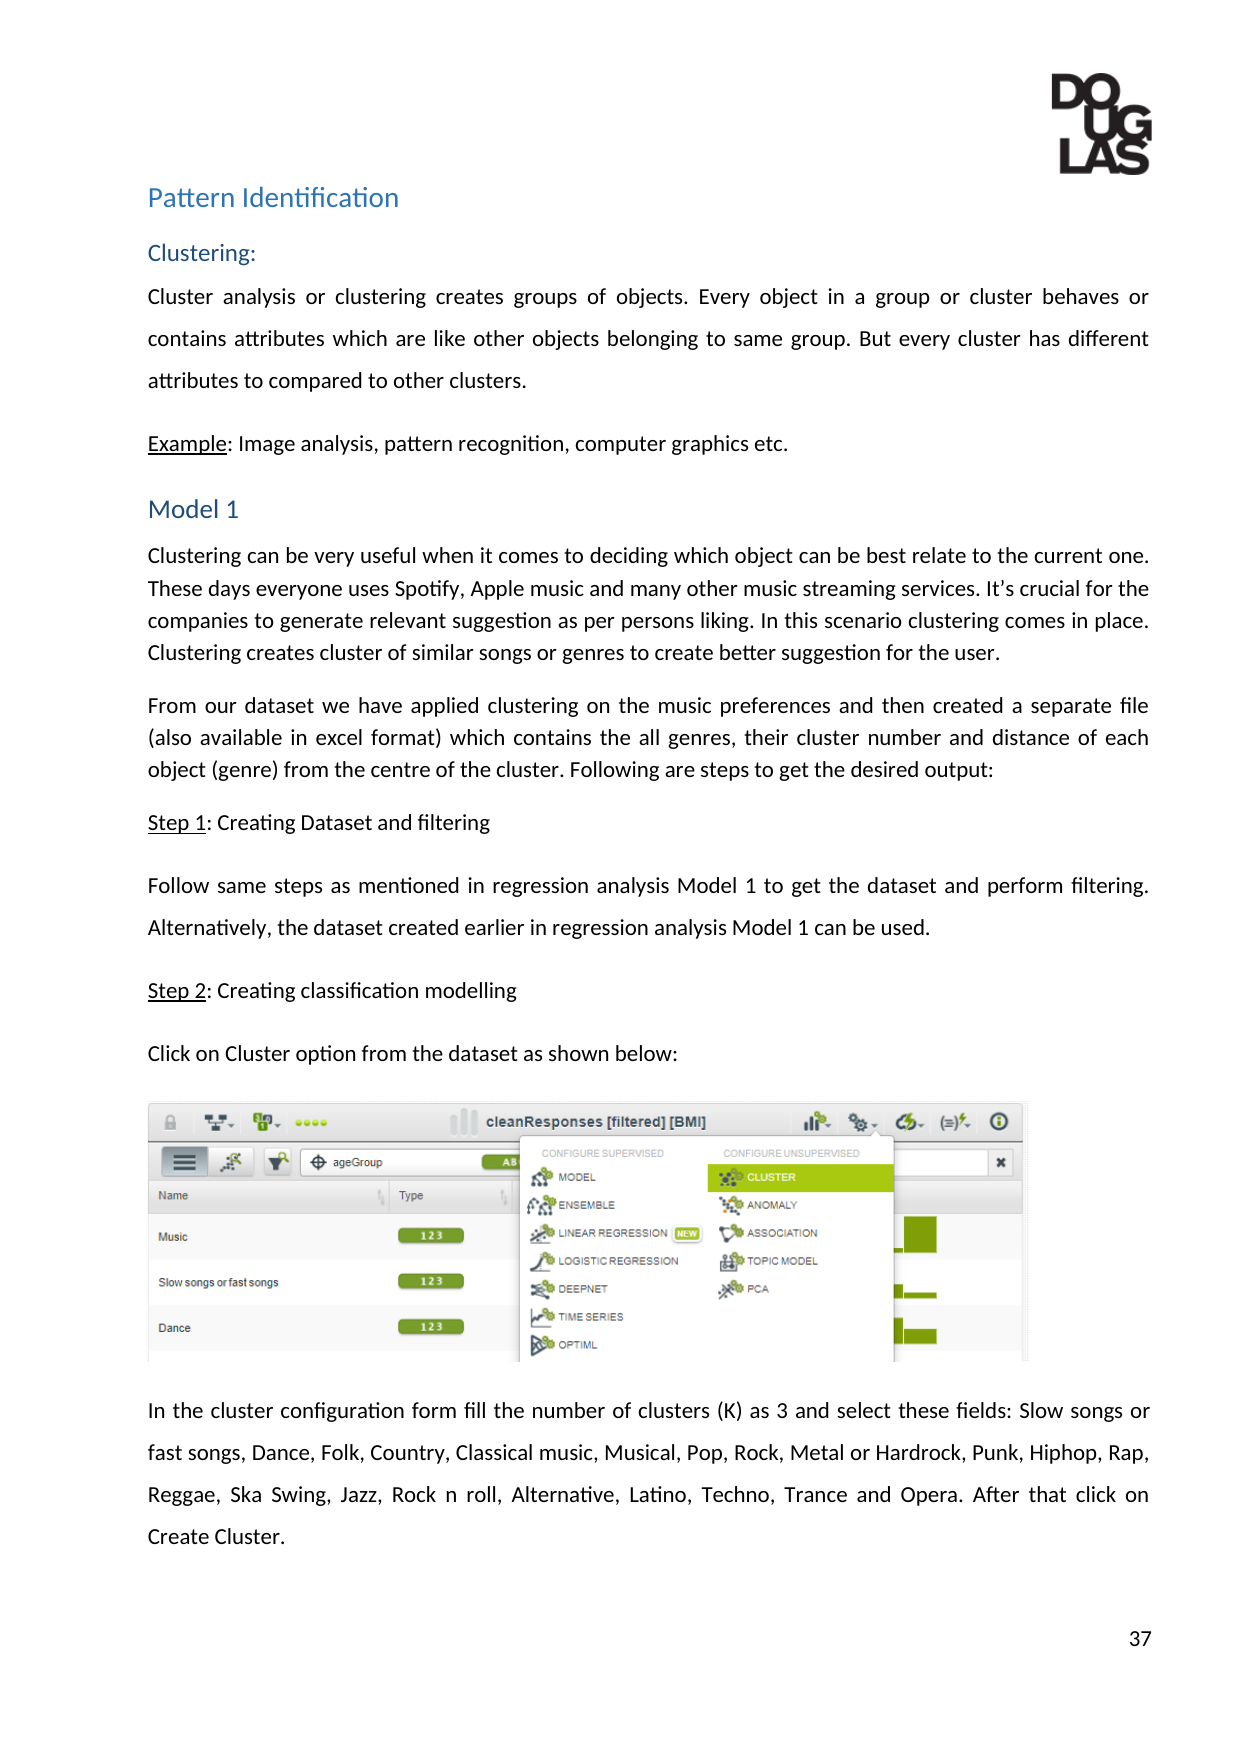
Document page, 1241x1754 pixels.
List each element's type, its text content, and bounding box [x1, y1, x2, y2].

text Clustering can be very useful when it comes to deciding which object can be best relate to the current one. These days everyone uses Spotify, Apple music and many other music streaming services. It’s crucial for the companies to generate relevant suggestion as per persons liking. In this scenario clustering comes in place. Clustering creates cluster of similar songs or genres to create better suggestion for the user. [148, 541, 1152, 666]
text In the cluster configuration form fill the number of clusters (K) as 3 and select these fields: Slow songs or fast songs, Dance, Folk, Country, Classical music, Musical, Pop, Rock, Metal or Hardrock, Punk, Hiphop, Rap, Reggae, Ska Swing, Jazz, Rock n roll, Alternative, Latino, Techno, Trance and Opera. After that click on Create Cluster. [148, 1397, 1152, 1551]
text Cluster analysis or clustering creates groups of objects. Every object in a group or cluster behaves or contains attributes which are like other objects belonging to same group. But every cluster has different attributes to compared to other clusters. [148, 282, 1152, 394]
subtitle Model 1 [148, 492, 1152, 525]
text Click on Cluster option from the dataset as shown below: [148, 1039, 1152, 1067]
subtitle Clustering: [148, 237, 1152, 267]
text Follow same steps as mentioned in regression analysis Model 1 to get the dataset and perform filtering. Alternatively, the dataset created earlier in regression analysis Model 1 can be used. [148, 871, 1152, 941]
picture [1051, 73, 1152, 175]
subtitle Pattern Identification [148, 179, 1152, 215]
text Step 2: Creating classification modelling [148, 976, 1152, 1004]
text Step 1: Creating Dataset and filtering [148, 808, 1152, 836]
text Example: Image analysis, pattern recognition, computer graphics etc. [148, 429, 1152, 457]
text From our dataset we have applied clustering on the music preferences and then created a separate file (also available in excel format) which contains the all genres, their cluster number and distance of each object (genre) from the centre of the cluster. Following are steps to get the desired output: [148, 691, 1152, 783]
picture [147, 1101, 1030, 1362]
